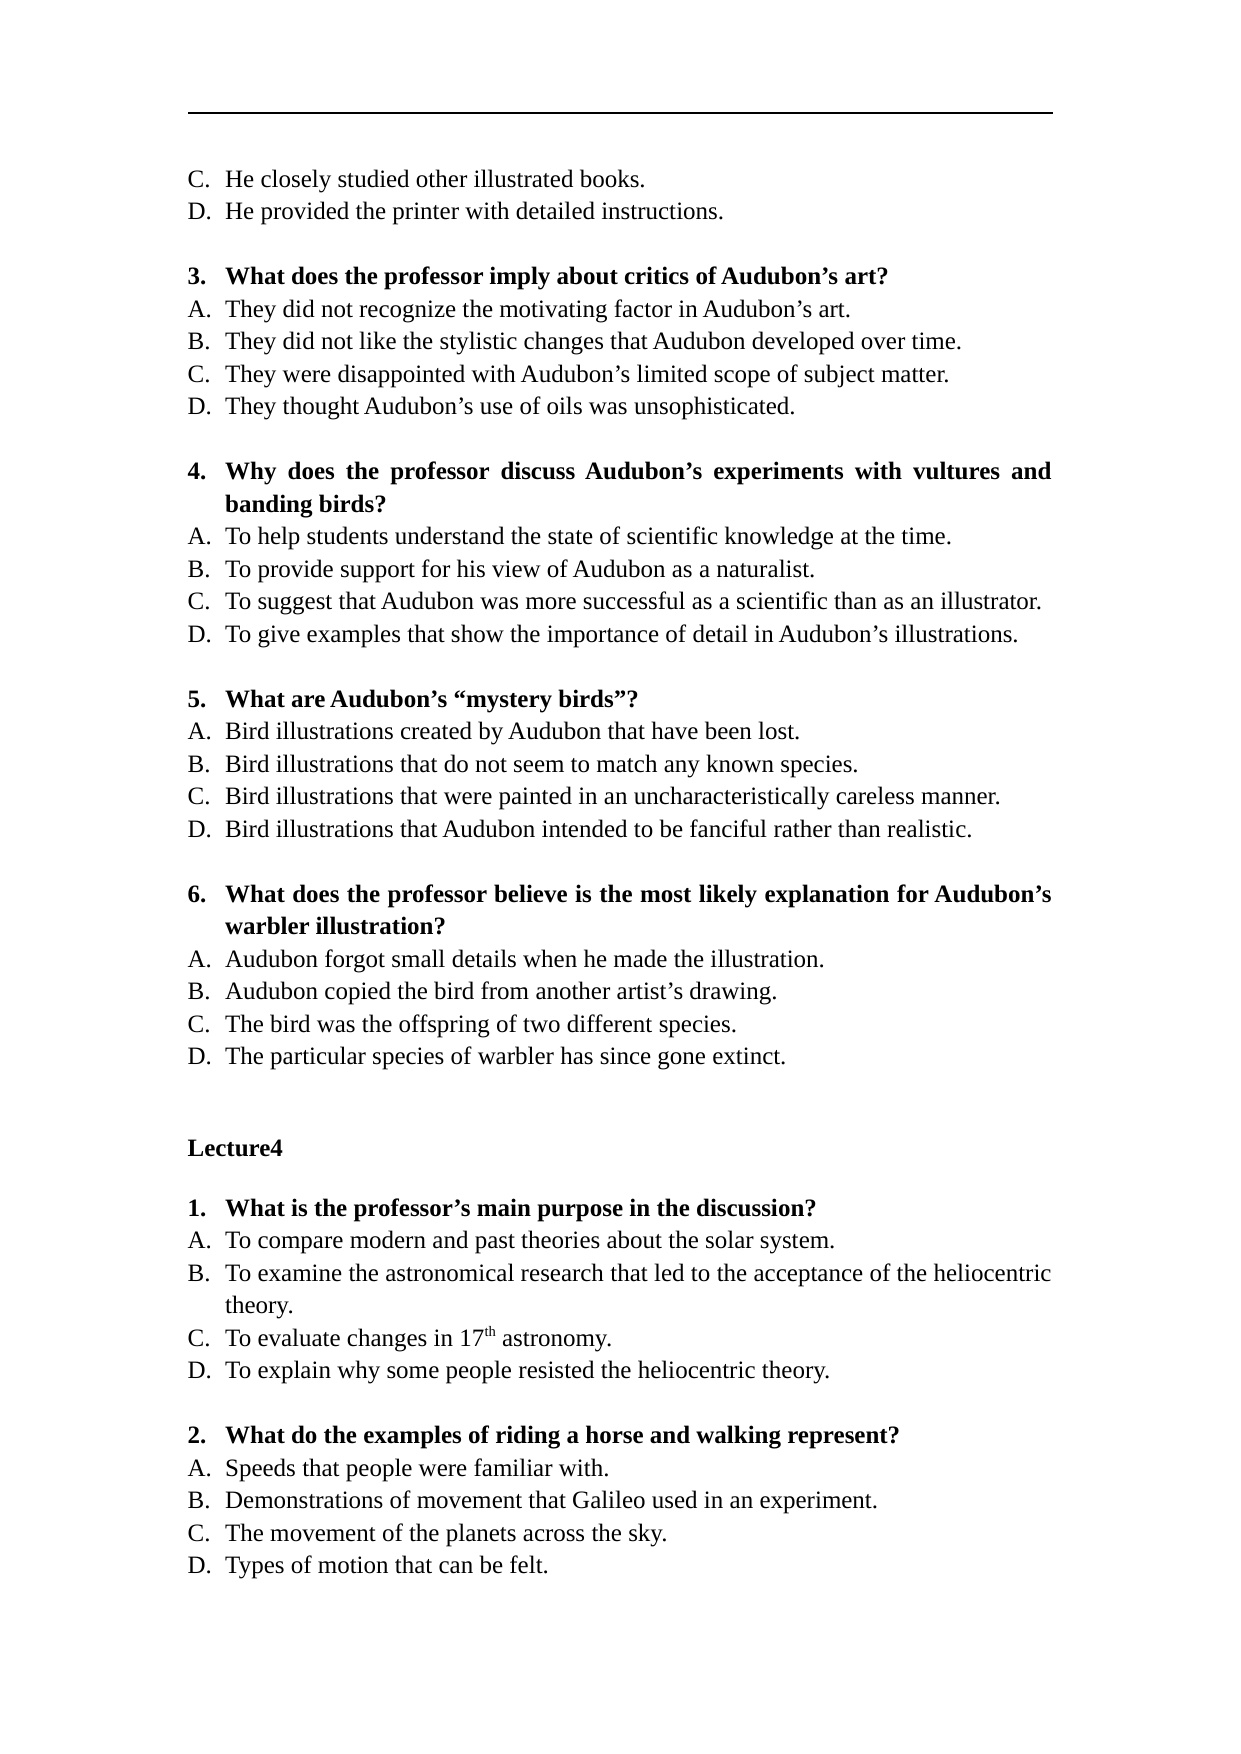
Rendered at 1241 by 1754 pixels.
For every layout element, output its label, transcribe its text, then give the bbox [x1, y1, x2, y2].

list He closely studied other illustrated books. [187, 162, 1053, 194]
list Bird illustrations that Audubon intended to be fanciful rather than realistic. [187, 812, 1053, 844]
list They did not recognize the motivating factor in Audubon’s art. [187, 292, 1053, 324]
list The movement of the planets across the sky. [187, 1516, 1053, 1549]
list The particular species of warbler has since gone extinct. [187, 1039, 1053, 1072]
list They did not like the stylistic changes that Audubon developed over time. [187, 324, 1053, 357]
list He provided the printer with detailed instructions. [187, 194, 1053, 227]
list The bird was the offspring of two different species. [187, 1007, 1053, 1039]
list Bird illustrations that do not seem to match any known species. [187, 747, 1053, 779]
list Demonstrations of movement that Galileo used in an experiment. [187, 1484, 1053, 1516]
list To compare modern and past theories about the solar system. [187, 1224, 1053, 1256]
list To suggest that Audubon was more successful as a scientific than as an illustrator. [187, 584, 1053, 617]
list What is the professor’s main purpose in the discussion? [187, 1191, 1053, 1224]
list To examine the astronomical research that led to the acceptance of the heliocentric theory. [187, 1256, 1053, 1321]
list To help students understand the state of scientific knowledge at the time. [187, 519, 1053, 552]
list Audubon forgot small details when he made the illustration. [187, 942, 1053, 974]
list What do the examples of riding a horse and walking represent? [187, 1419, 1053, 1451]
subtitle Lecture4 [187, 1132, 1053, 1164]
list Bird illustrations that were painted in an uncharacteristically careless manner. [187, 779, 1053, 812]
list What does the professor believe is the most likely explanation for Audubon’s warbler illustration? [187, 877, 1053, 942]
list Audubon copied the bird from another artist’s drawing. [187, 974, 1053, 1007]
list Bird illustrations created by Audubon that have been lost. [187, 714, 1053, 747]
list Why does the professor discuss Audubon’s experiments with vultures and banding birds? [187, 454, 1053, 519]
list They were disappointed with Audubon’s limited scope of subject matter. [187, 357, 1053, 389]
list To explain why some people resisted the heliocentric theory. [187, 1354, 1053, 1386]
list What does the professor imply about critics of Audubon’s art? [187, 259, 1053, 292]
list To evaluate changes in 17th astronomy. [187, 1321, 1053, 1354]
list What are Audubon’s “mystery birds”? [187, 682, 1053, 714]
list Speeds that people were familiar with. [187, 1451, 1053, 1484]
list They thought Audubon’s use of oils was unsophisticated. [187, 389, 1053, 422]
list Types of motion that can be felt. [187, 1549, 1053, 1581]
list To provide support for his view of Audubon as a naturalist. [187, 552, 1053, 584]
list To give examples that show the importance of detail in Audubon’s illustrations. [187, 617, 1053, 649]
